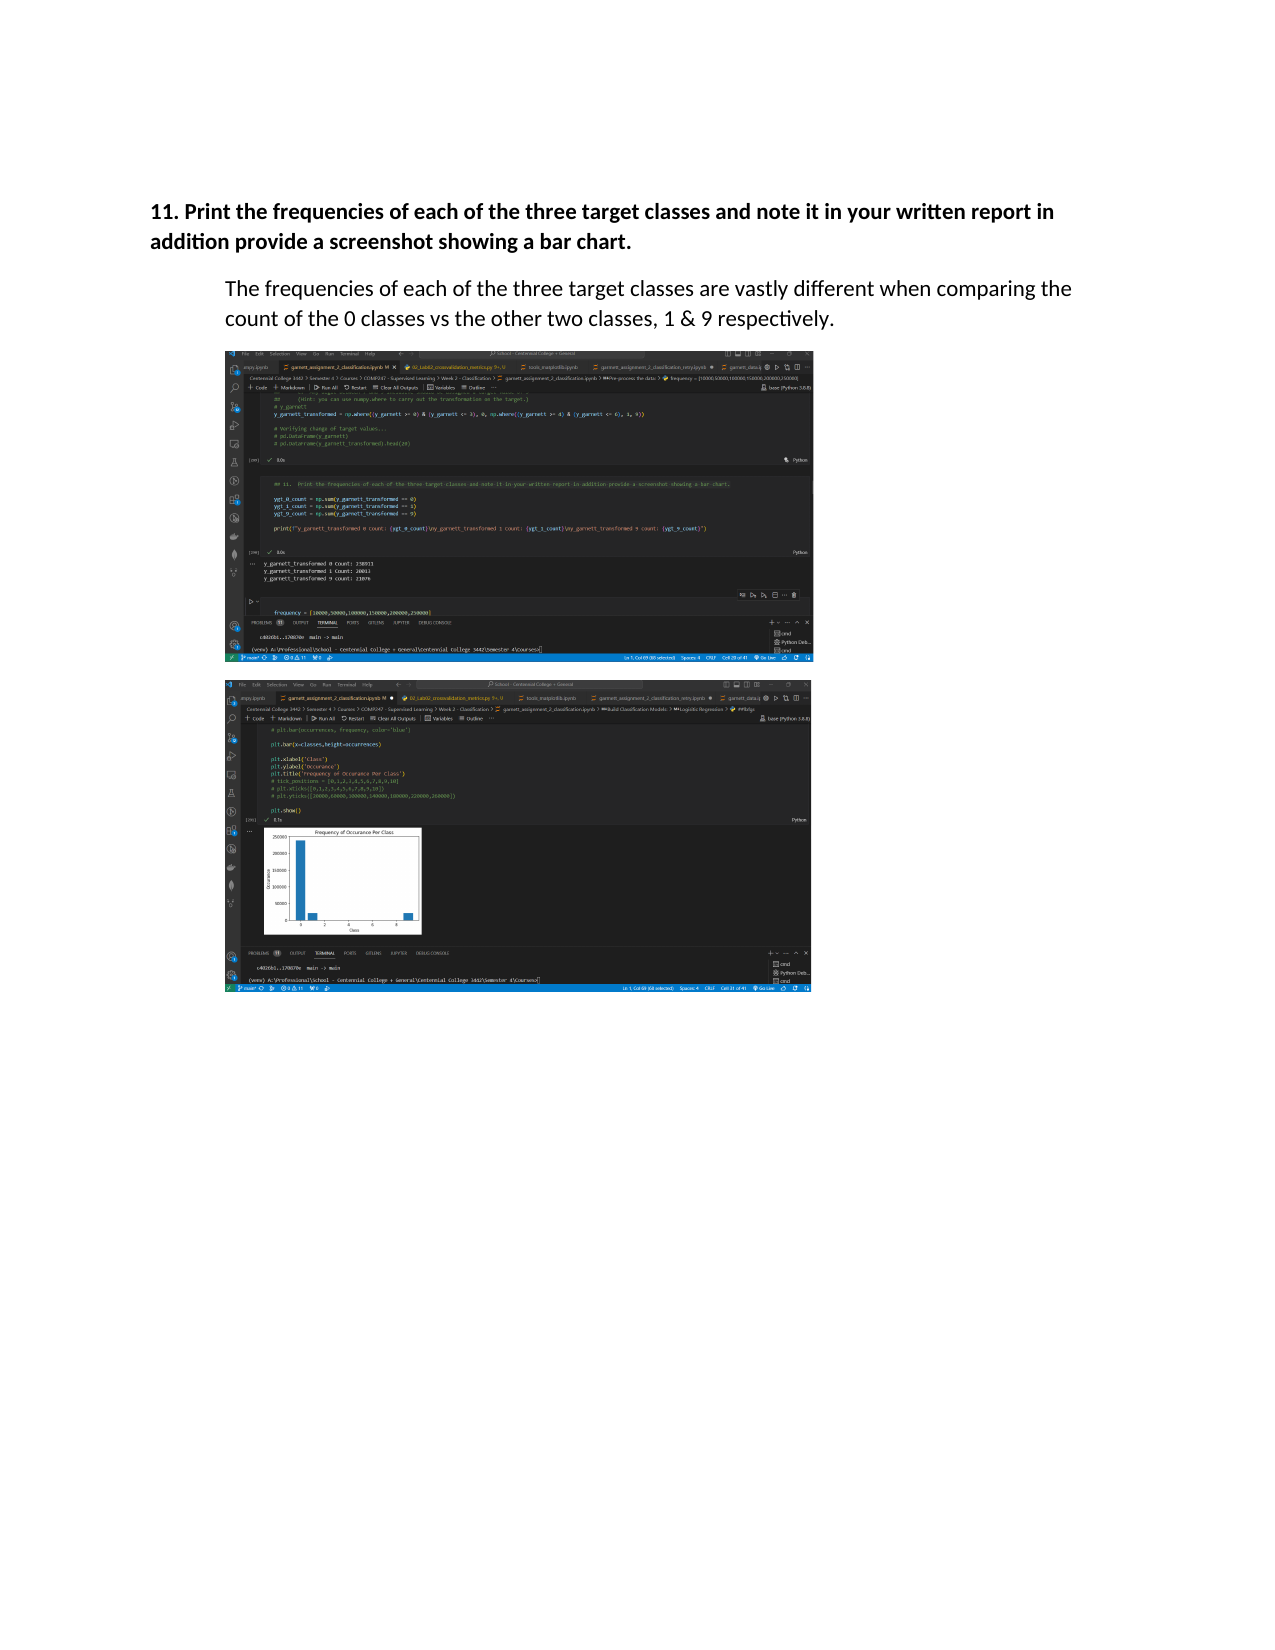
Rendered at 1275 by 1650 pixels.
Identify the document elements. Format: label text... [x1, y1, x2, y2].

text 11. Print the frequencies of each of the three target classes and note it in your written report in addition provide a screenshot showing a bar chart. [150, 197, 1125, 255]
picture [225, 351, 814, 662]
picture [225, 680, 812, 992]
text The frequencies of each of the three target classes are vastly different when comparing the count of the 0 classes vs the other two classes, 1 & 9 respectively. [225, 274, 1125, 332]
